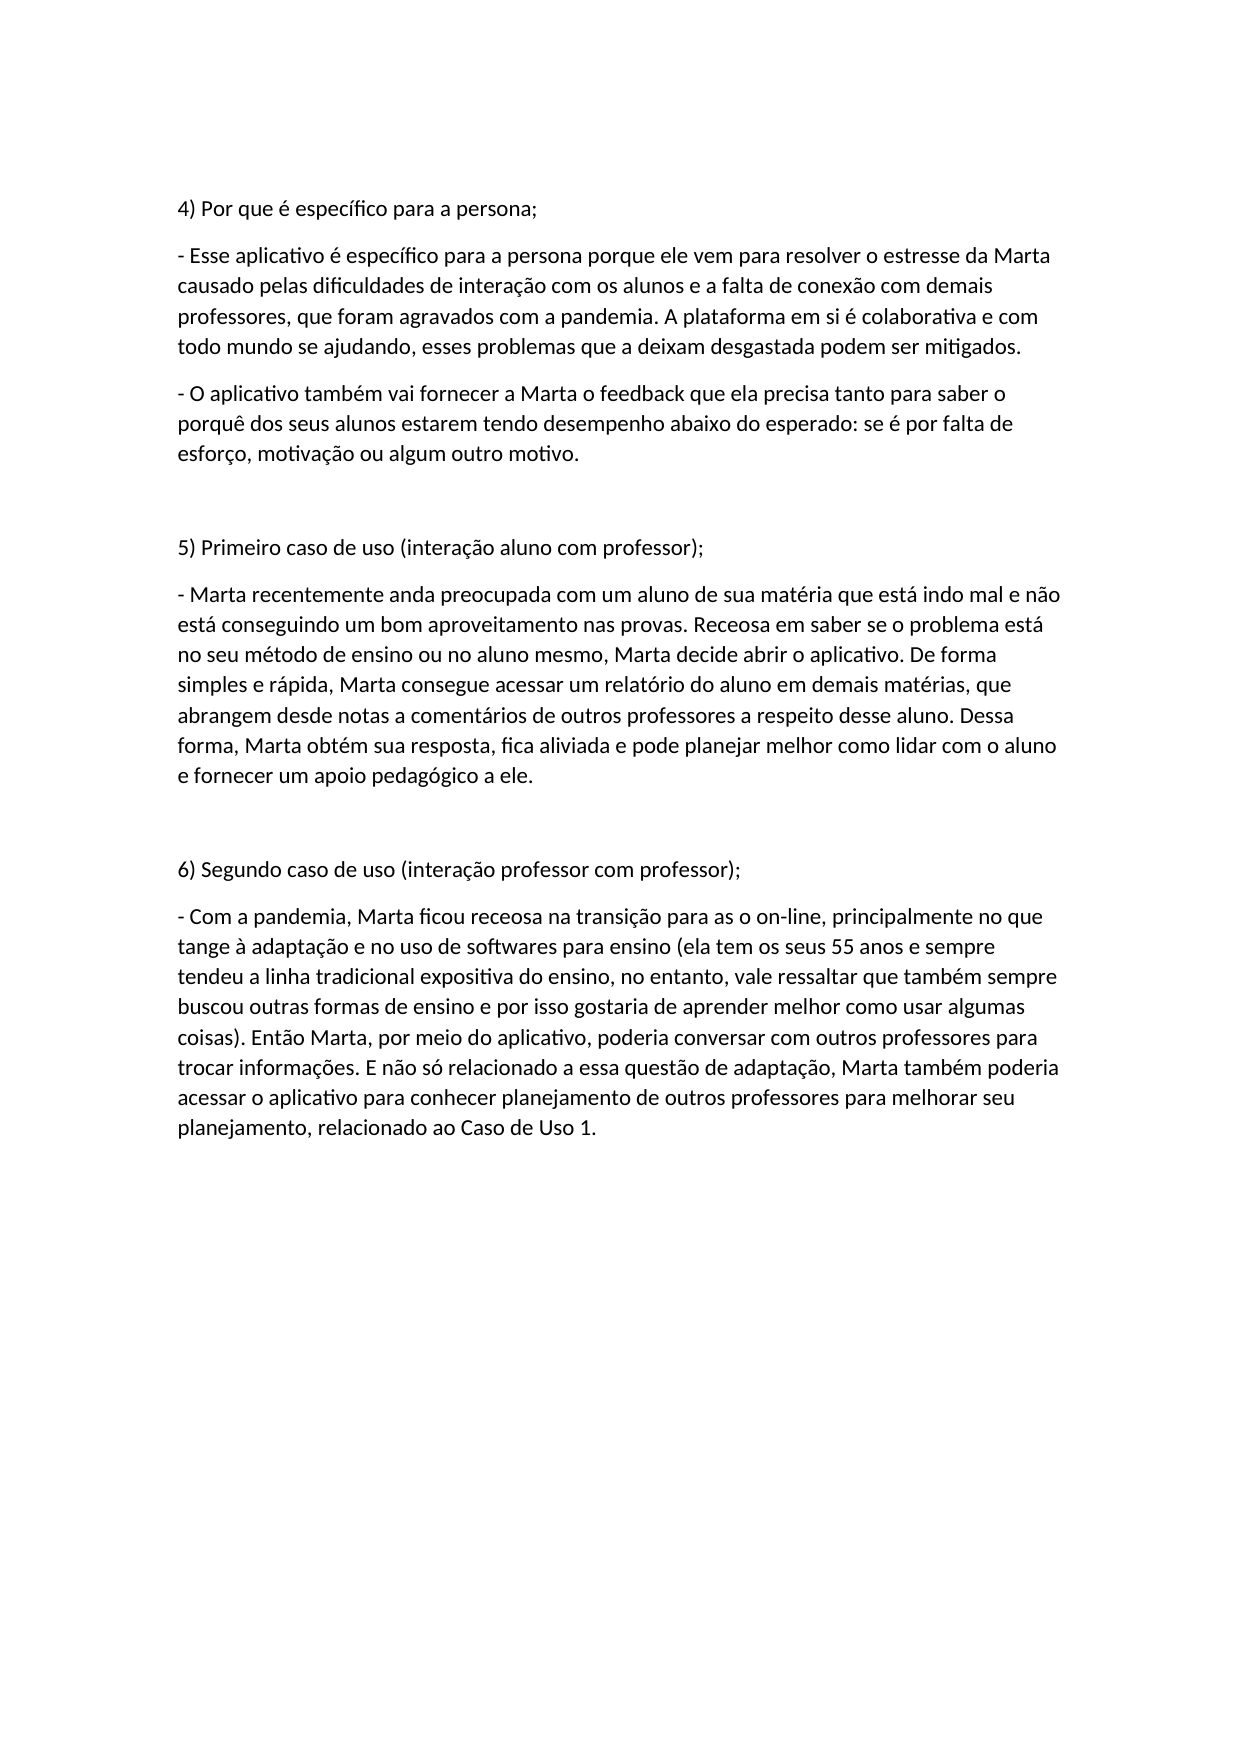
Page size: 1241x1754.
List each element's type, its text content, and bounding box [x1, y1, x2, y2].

text 4) Por que é específico para a persona; [177, 194, 1063, 222]
text 6) Segundo caso de uso (interação professor com professor); [177, 855, 1063, 883]
text 5) Primeiro caso de uso (interação aluno com professor); [177, 533, 1063, 561]
text - Com a pandemia, Marta ficou receosa na transição para as o on-line, principalmente no que tange à adaptação e no uso de softwares para ensino (ela tem os seus 55 anos e sempre tendeu a linha tradicional expositiva do ensino, no entanto, vale ressaltar que também sempre buscou outras formas de ensino e por isso gostaria de aprender melhor como usar algumas coisas). Então Marta, por meio do aplicativo, poderia conversar com outros professores para trocar informações. E não só relacionado a essa questão de adaptação, Marta também poderia acessar o aplicativo para conhecer planejamento de outros professores para melhorar seu planejamento, relacionado ao Caso de Uso 1. [177, 902, 1063, 1141]
text - Marta recentemente anda preocupada com um aluno de sua matéria que está indo mal e não está conseguindo um bom aproveitamento nas provas. Receosa em saber se o problema está no seu método de ensino ou no aluno mesmo, Marta decide abrir o aplicativo. De forma simples e rápida, Marta consegue acessar um relatório do aluno em demais matérias, que abrangem desde notas a comentários de outros professores a respeito desse aluno. Dessa forma, Marta obtém sua resposta, fica aliviada e pode planejar melhor como lidar com o aluno e fornecer um apoio pedagógico a ele. [177, 580, 1063, 789]
text - O aplicativo também vai fornecer a Marta o feedback que ela precisa tanto para saber o porquê dos seus alunos estarem tendo desempenho abaixo do esperado: se é por falta de esforço, motivação ou algum outro motivo. [177, 379, 1063, 467]
text - Esse aplicativo é específico para a persona porque ele vem para resolver o estresse da Marta causado pelas dificuldades de interação com os alunos e a falta de conexão com demais professores, que foram agravados com a pandemia. A plataforma em si é colaborativa e com todo mundo se ajudando, esses problemas que a deixam desgastada podem ser mitigados. [177, 241, 1063, 360]
